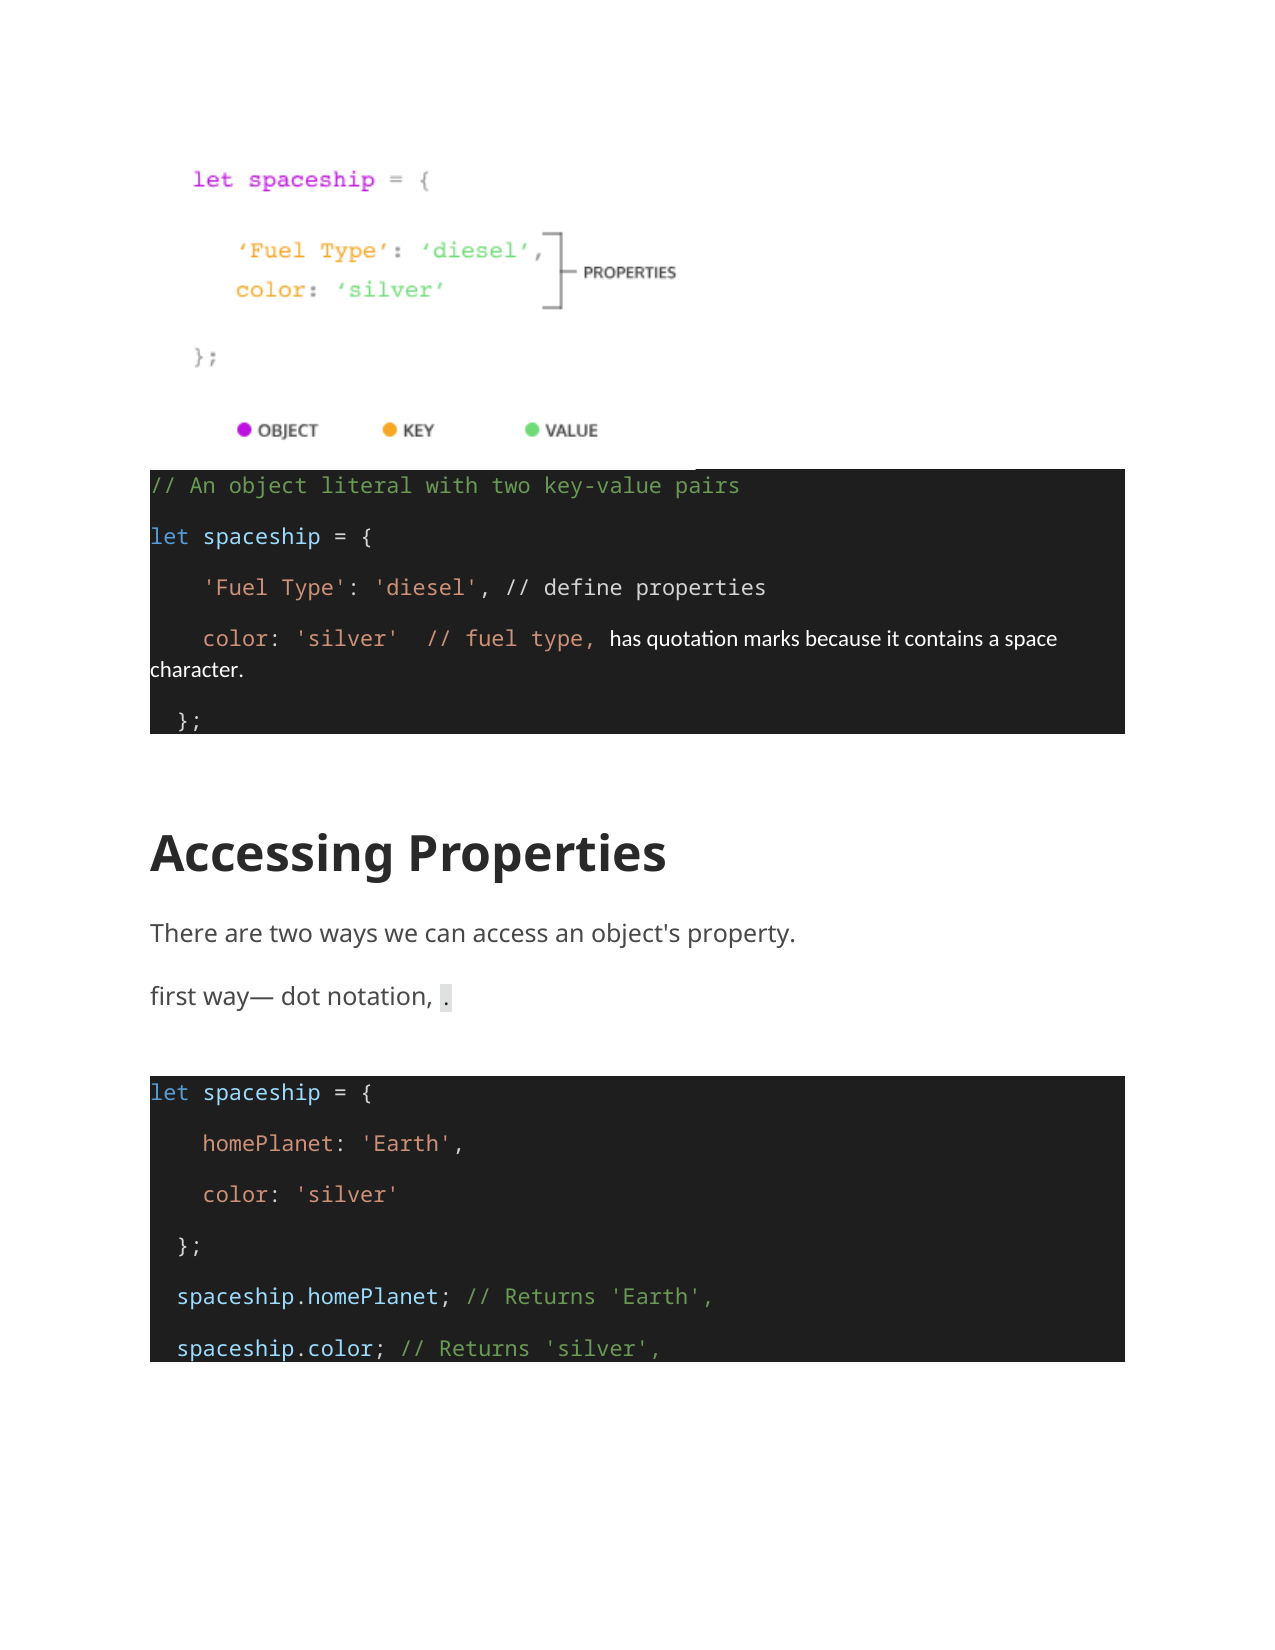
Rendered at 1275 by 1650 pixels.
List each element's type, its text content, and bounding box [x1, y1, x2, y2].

text // An object literal with two key-value pairs [150, 469, 1125, 499]
text spaceship.homePlanet; // Returns 'Earth', [150, 1281, 1125, 1311]
text spaceship.color; // Returns 'silver', [150, 1332, 1125, 1362]
text }; [150, 704, 1125, 734]
picture [150, 150, 696, 470]
text }; [150, 1230, 1125, 1260]
text let spaceship = { [150, 1076, 1125, 1107]
text first way— dot notation, . [150, 979, 1125, 1013]
subtitle Accessing Properties [150, 818, 1125, 887]
text 'Fuel Type': 'diesel', // define properties [150, 571, 1125, 602]
text homePlanet: 'Earth', [150, 1127, 1125, 1158]
text let spaceship = { [150, 520, 1125, 551]
text There are two ways we can access an object's property. [150, 916, 1125, 950]
text color: 'silver' [150, 1178, 1125, 1209]
text color: 'silver' // fuel type, has quotation marks because it contains a space character. [150, 623, 1125, 683]
